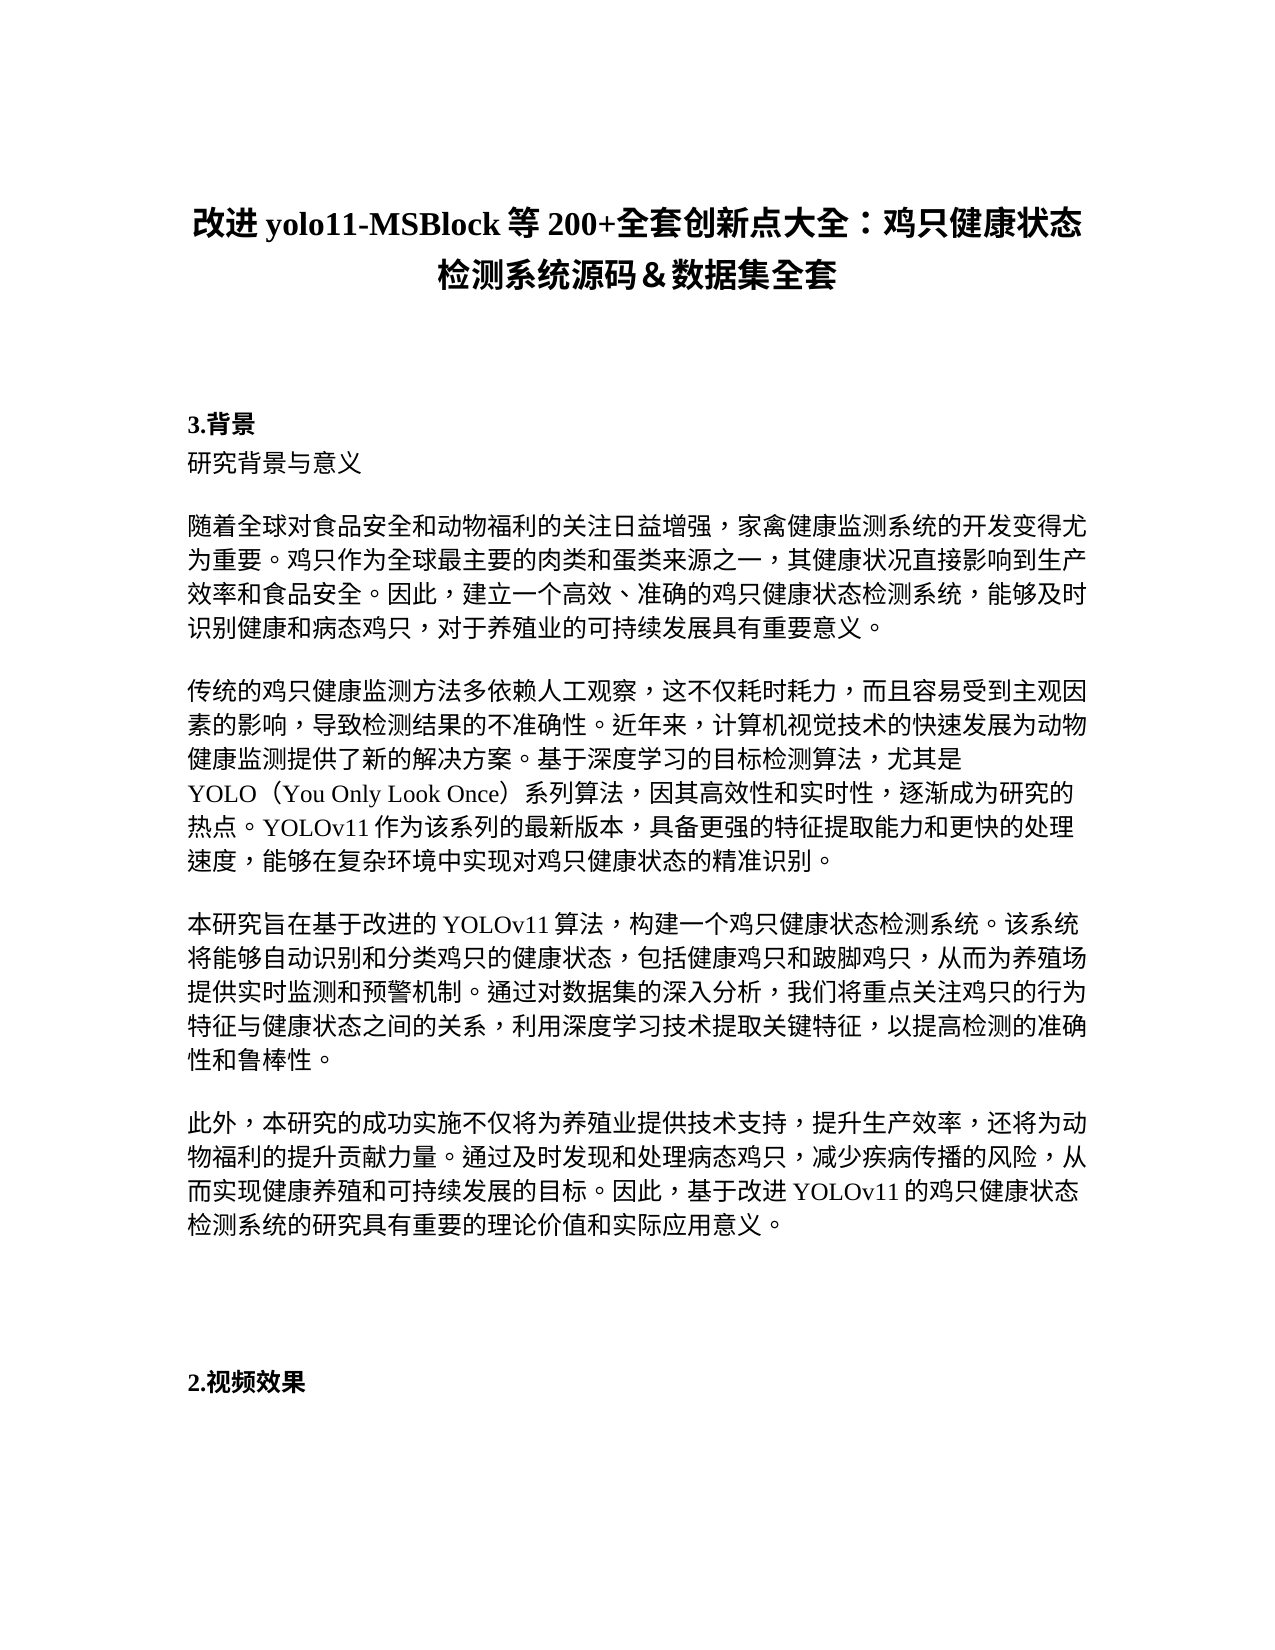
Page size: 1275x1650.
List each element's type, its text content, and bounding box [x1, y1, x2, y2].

subtitle 3.背景 [187, 406, 1087, 441]
text 研究背景与意义 随着全球对食品安全和动物福利的关注日益增强，家禽健康监测系统的开发变得尤为重要。鸡只作为全球最主要的肉类和蛋类来源之一，其健康状况直接影响到生产效率和食品安全。因此，建立一个高效、准确的鸡只健康状态检测系统，能够及时识别健康和病态鸡只，对于养殖业的可持续发展具有重要意义。 传统的鸡只健康监测方法多依赖人工观察，这不仅耗时耗力，而且容易受到主观因素的影响，导致检测结果的不准确性。近年来，计算机视觉技术的快速发展为动物健康监测提供了新的解决方案。基于深度学习的目标检测算法，尤其是YOLO（You Only Look Once）系列算法，因其高效性和实时性，逐渐成为研究的热点。YOLOv11作为该系列的最新版本，具备更强的特征提取能力和更快的处理速度，能够在复杂环境中实现对鸡只健康状态的精准识别。 本研究旨在基于改进的YOLOv11算法，构建一个鸡只健康状态检测系统。该系统将能够自动识别和分类鸡只的健康状态，包括健康鸡只和跛脚鸡只，从而为养殖场提供实时监测和预警机制。通过对数据集的深入分析，我们将重点关注鸡只的行为特征与健康状态之间的关系，利用深度学习技术提取关键特征，以提高检测的准确性和鲁棒性。 此外，本研究的成功实施不仅将为养殖业提供技术支持，提升生产效率，还将为动物福利的提升贡献力量。通过及时发现和处理病态鸡只，减少疾病传播的风险，从而实现健康养殖和可持续发展的目标。因此，基于改进YOLOv11的鸡只健康状态检测系统的研究具有重要的理论价值和实际应用意义。 [187, 446, 1087, 1242]
subtitle 改进yolo11-MSBlock等200+全套创新点大全：鸡只健康状态检测系统源码＆数据集全套 [187, 200, 1087, 298]
subtitle 2.视频效果 [187, 1365, 1087, 1399]
